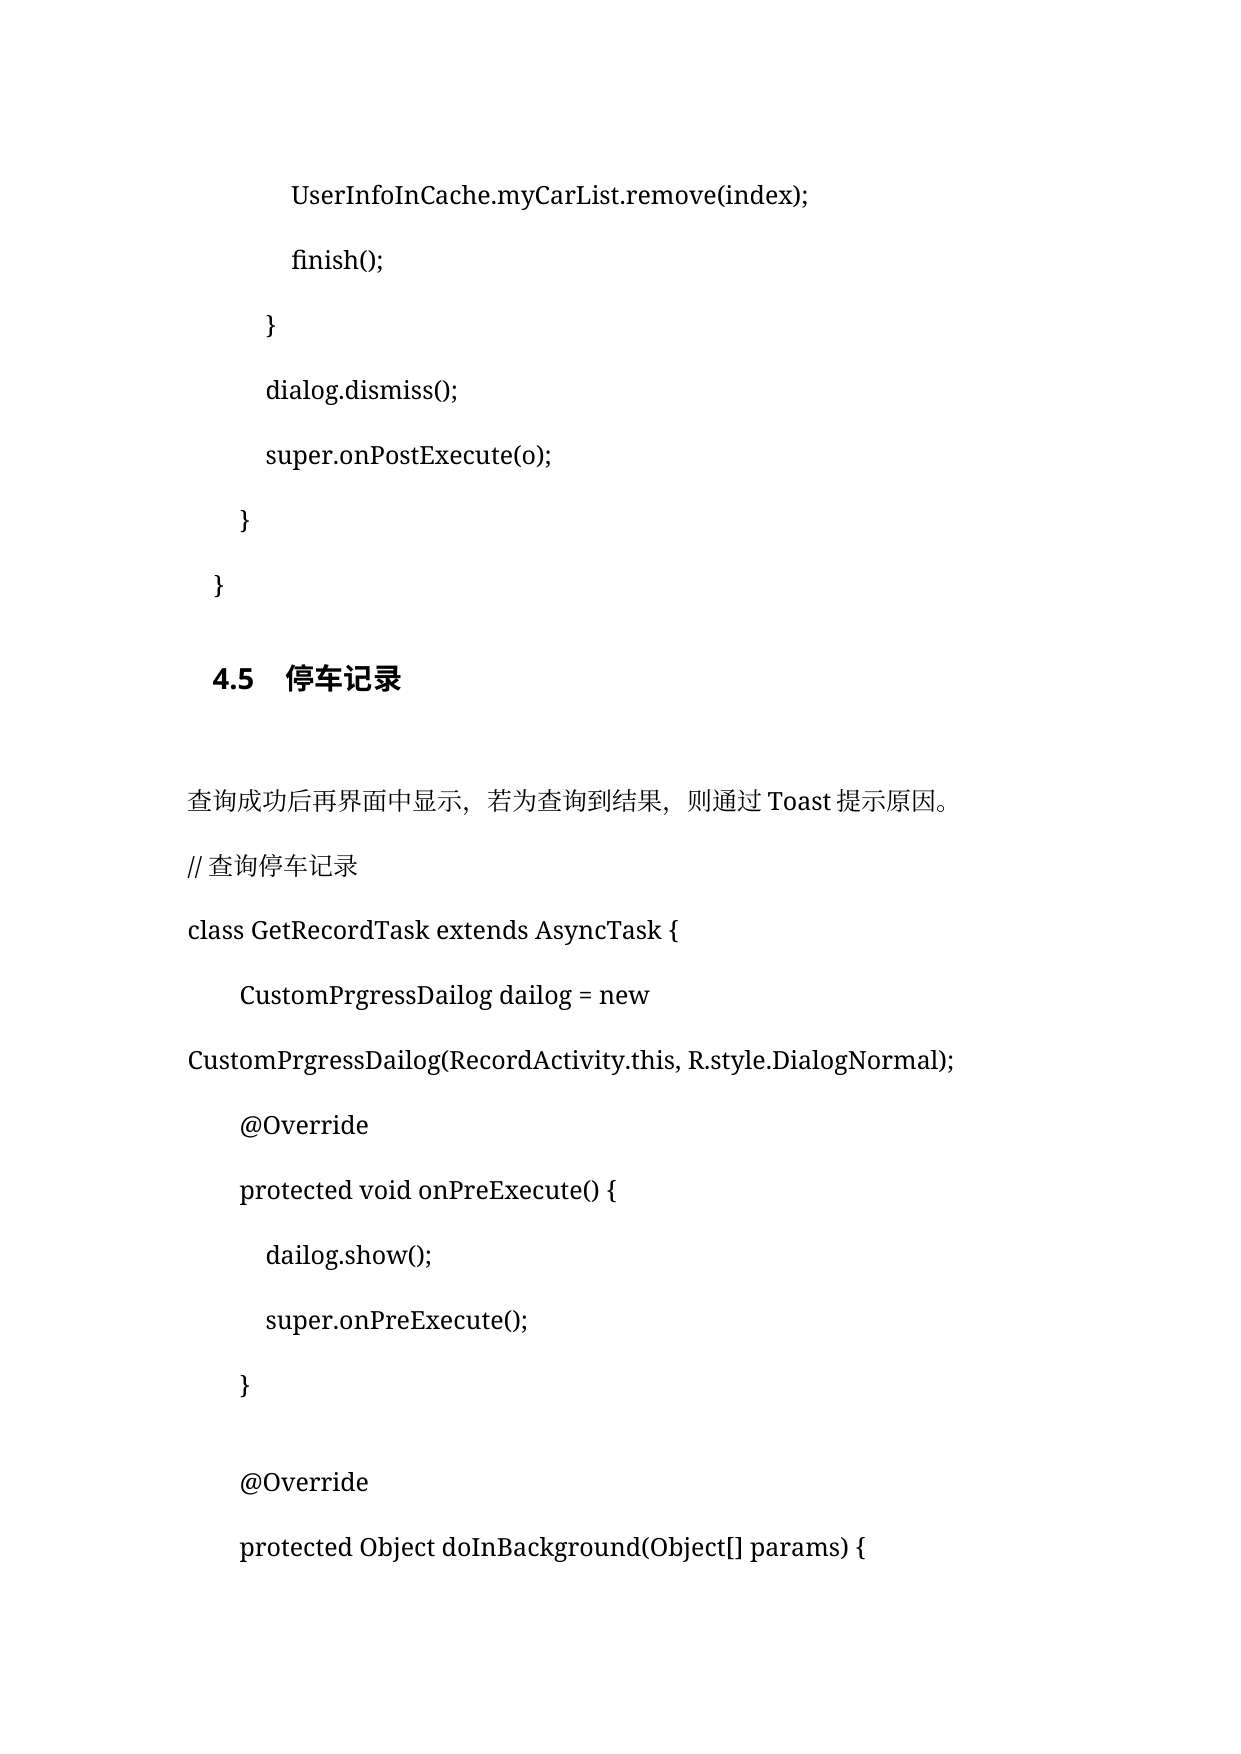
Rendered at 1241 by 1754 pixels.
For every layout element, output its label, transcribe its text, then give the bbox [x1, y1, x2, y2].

text CustomPrgressDailog dailog = new CustomPrgressDailog(RecordActivity.this, R.style.DialogNormal); [187, 962, 1053, 1092]
text super.onPreExecute(); [187, 1287, 1053, 1352]
text super.onPostExecute(o); [187, 422, 1053, 487]
text } [187, 1352, 1053, 1417]
text dialog.dismiss(); [187, 357, 1053, 422]
text } [187, 292, 1053, 357]
text // 查询停车记录 [187, 832, 1053, 897]
text 查询成功后再界面中显示，若为查询到结果，则通过Toast提示原因。 [187, 767, 1053, 832]
text @Override [187, 1449, 1053, 1514]
text class GetRecordTask extends AsyncTask { [187, 897, 1053, 962]
text protected void onPreExecute() { [187, 1157, 1053, 1222]
text protected Object doInBackground(Object[] params) { [187, 1514, 1053, 1579]
subtitle 停车记录 [212, 644, 1053, 709]
text dailog.show(); [187, 1222, 1053, 1287]
text } [187, 487, 1053, 552]
text } [187, 552, 1053, 617]
text finish(); [187, 227, 1053, 292]
text @Override [187, 1092, 1053, 1157]
text UserInfoInCache.myCarList.remove(index); [187, 162, 1053, 227]
